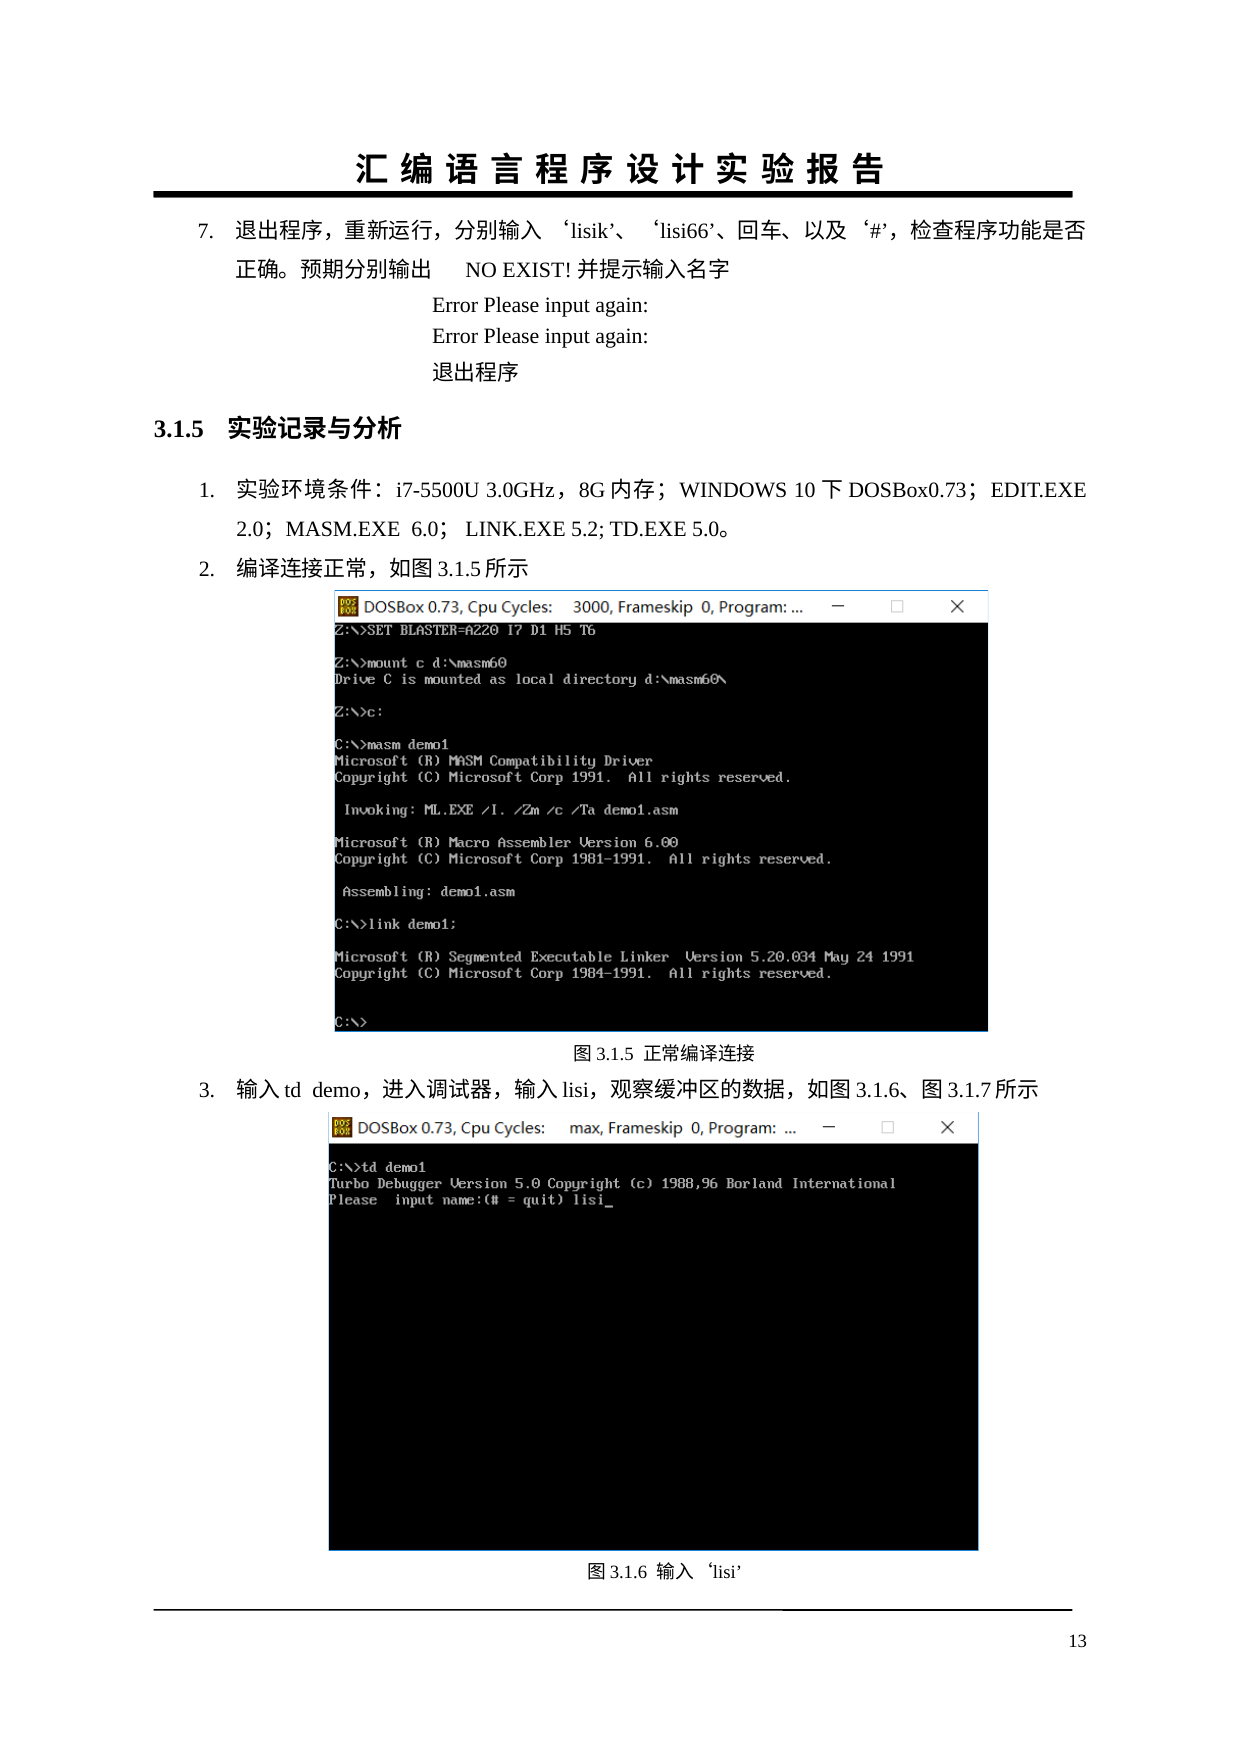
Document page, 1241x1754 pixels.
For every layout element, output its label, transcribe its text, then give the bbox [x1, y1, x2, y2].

text Error Please input again: [235, 323, 1087, 348]
list 实验环境条件：i7-5500U 3.0GHz，8G内存；WINDOWS 10下DOSBox0.73；EDIT.EXE 2.0；MASM.EXE 6.0； LINK.EXE 5.2; TD.EXE 5.0。 [198, 472, 1087, 543]
list 输入td demo，进入调试器，输入lisi，观察缓冲区的数据，如图3.1.6、图3.1.7所示 [198, 1072, 1087, 1104]
list 编译连接正常，如图3.1.5所示 [198, 551, 1087, 582]
list 图3.1.5 正常编译连接 [242, 1038, 1087, 1066]
subtitle 实验记录与分析 [153, 409, 1087, 445]
list 图3.1.6 输入‘lisi’ [242, 1557, 1087, 1584]
text Error Please input again: [235, 292, 1087, 317]
picture [328, 1112, 979, 1551]
text 退出程序 [235, 355, 1087, 386]
picture [334, 590, 989, 1032]
list 退出程序，重新运行，分别输入 ‘lisik’、‘lisi66’、回车、以及‘#’，检查程序功能是否正确。预期分别输出 NO EXIST! 并提示输入名字 [197, 213, 1087, 284]
